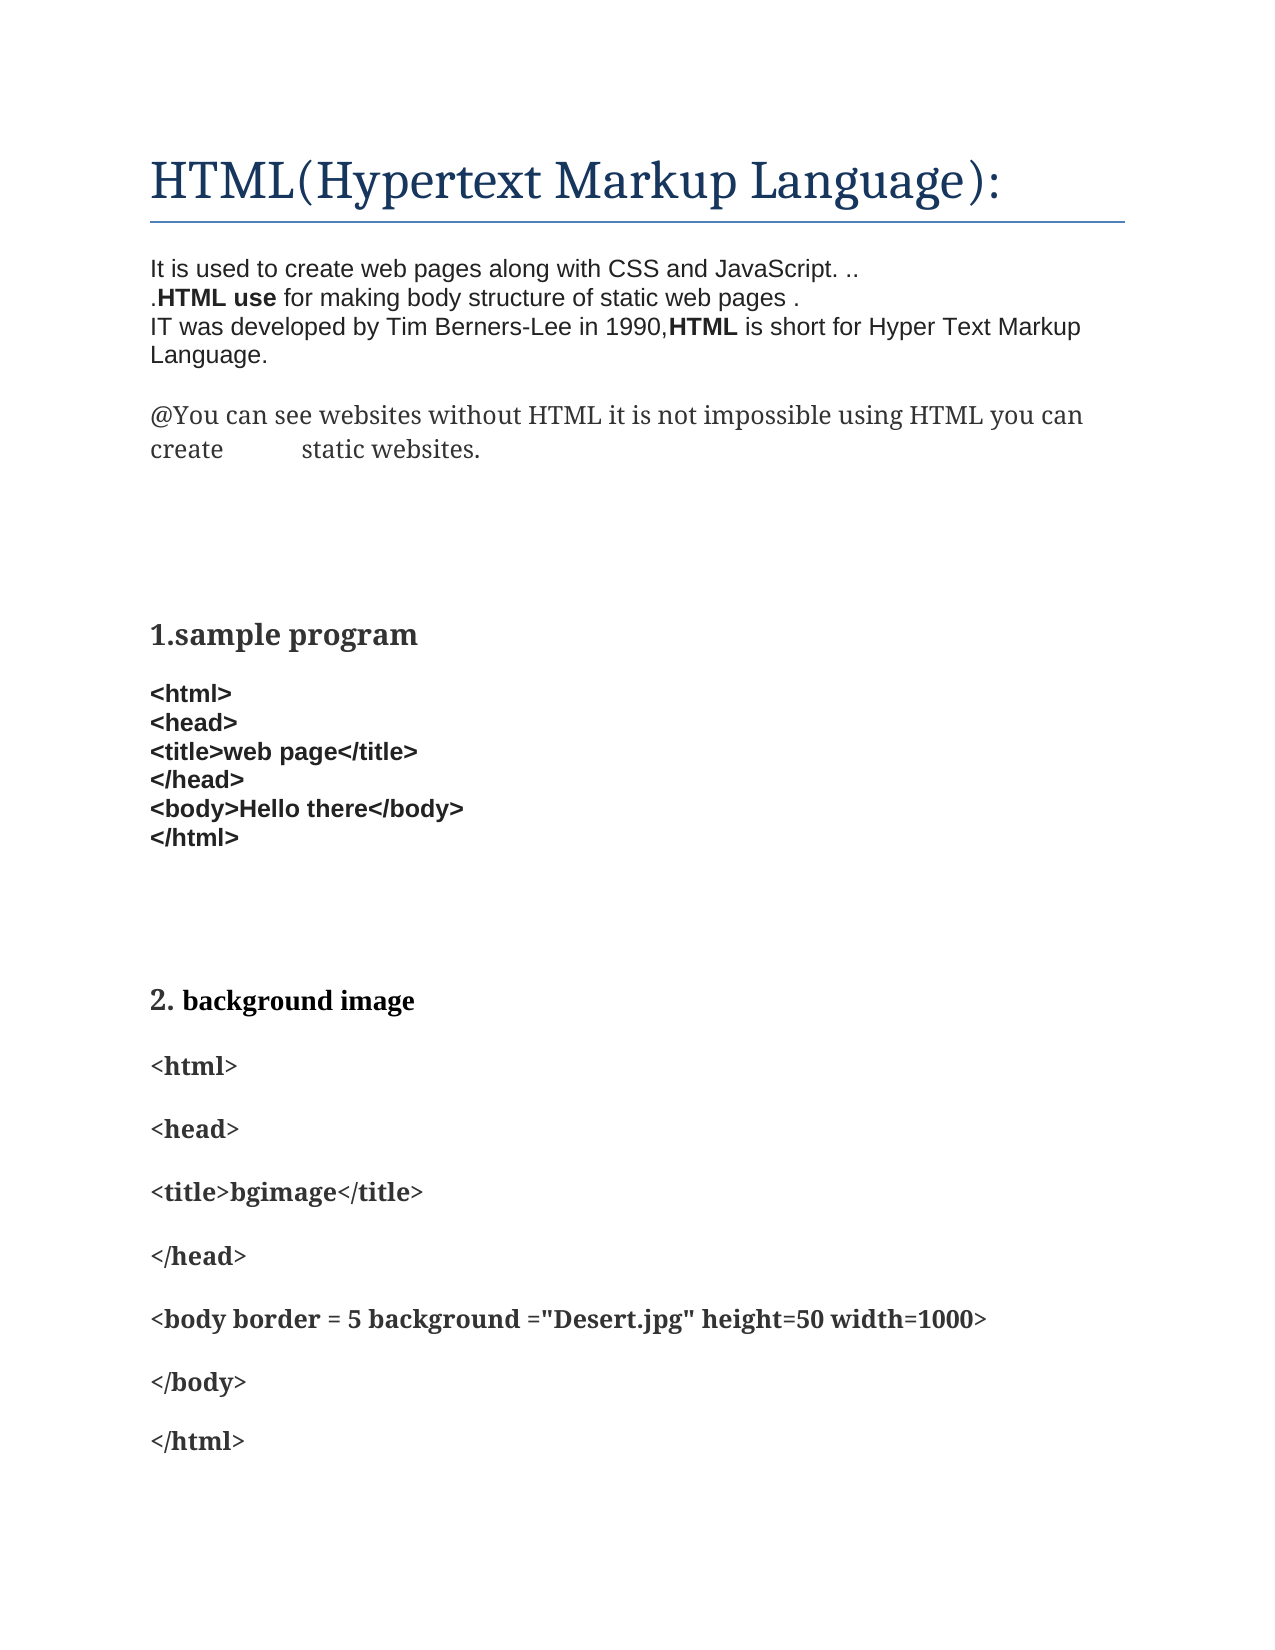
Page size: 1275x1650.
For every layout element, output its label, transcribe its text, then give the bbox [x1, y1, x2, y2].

text </head> [150, 766, 1125, 794]
text <html> [150, 1048, 1125, 1083]
text It is used to create web pages along with CSS and JavaScript. .. [150, 254, 1125, 283]
text </html> [150, 1424, 1125, 1458]
text .HTML use for making body structure of static web pages . [150, 283, 1125, 311]
text <body>Hello there</body> [150, 794, 1125, 823]
text <body border = 5 background ="Desert.jpg" height=50 width=1000> [150, 1301, 1125, 1336]
text @You can see websites without HTML it is not impossible using HTML you can create static websites. [150, 398, 1125, 466]
text 2. background image [150, 980, 1125, 1019]
text 1.sample program [150, 614, 1125, 654]
text </body> [150, 1365, 1125, 1399]
text <title>bgimage</title> [150, 1175, 1125, 1209]
title HTML(Hypertext Markup Language): [150, 150, 1125, 221]
text <html> [150, 679, 1125, 708]
text IT was developed by Tim Berners-Lee in 1990,HTML is short for Hyper Text Markup Language. [150, 311, 1125, 369]
text <title>web page</title> [150, 737, 1125, 766]
text </head> [150, 1238, 1125, 1272]
text </html> [150, 823, 1125, 852]
text <head> [150, 1112, 1125, 1146]
text <head> [150, 708, 1125, 737]
